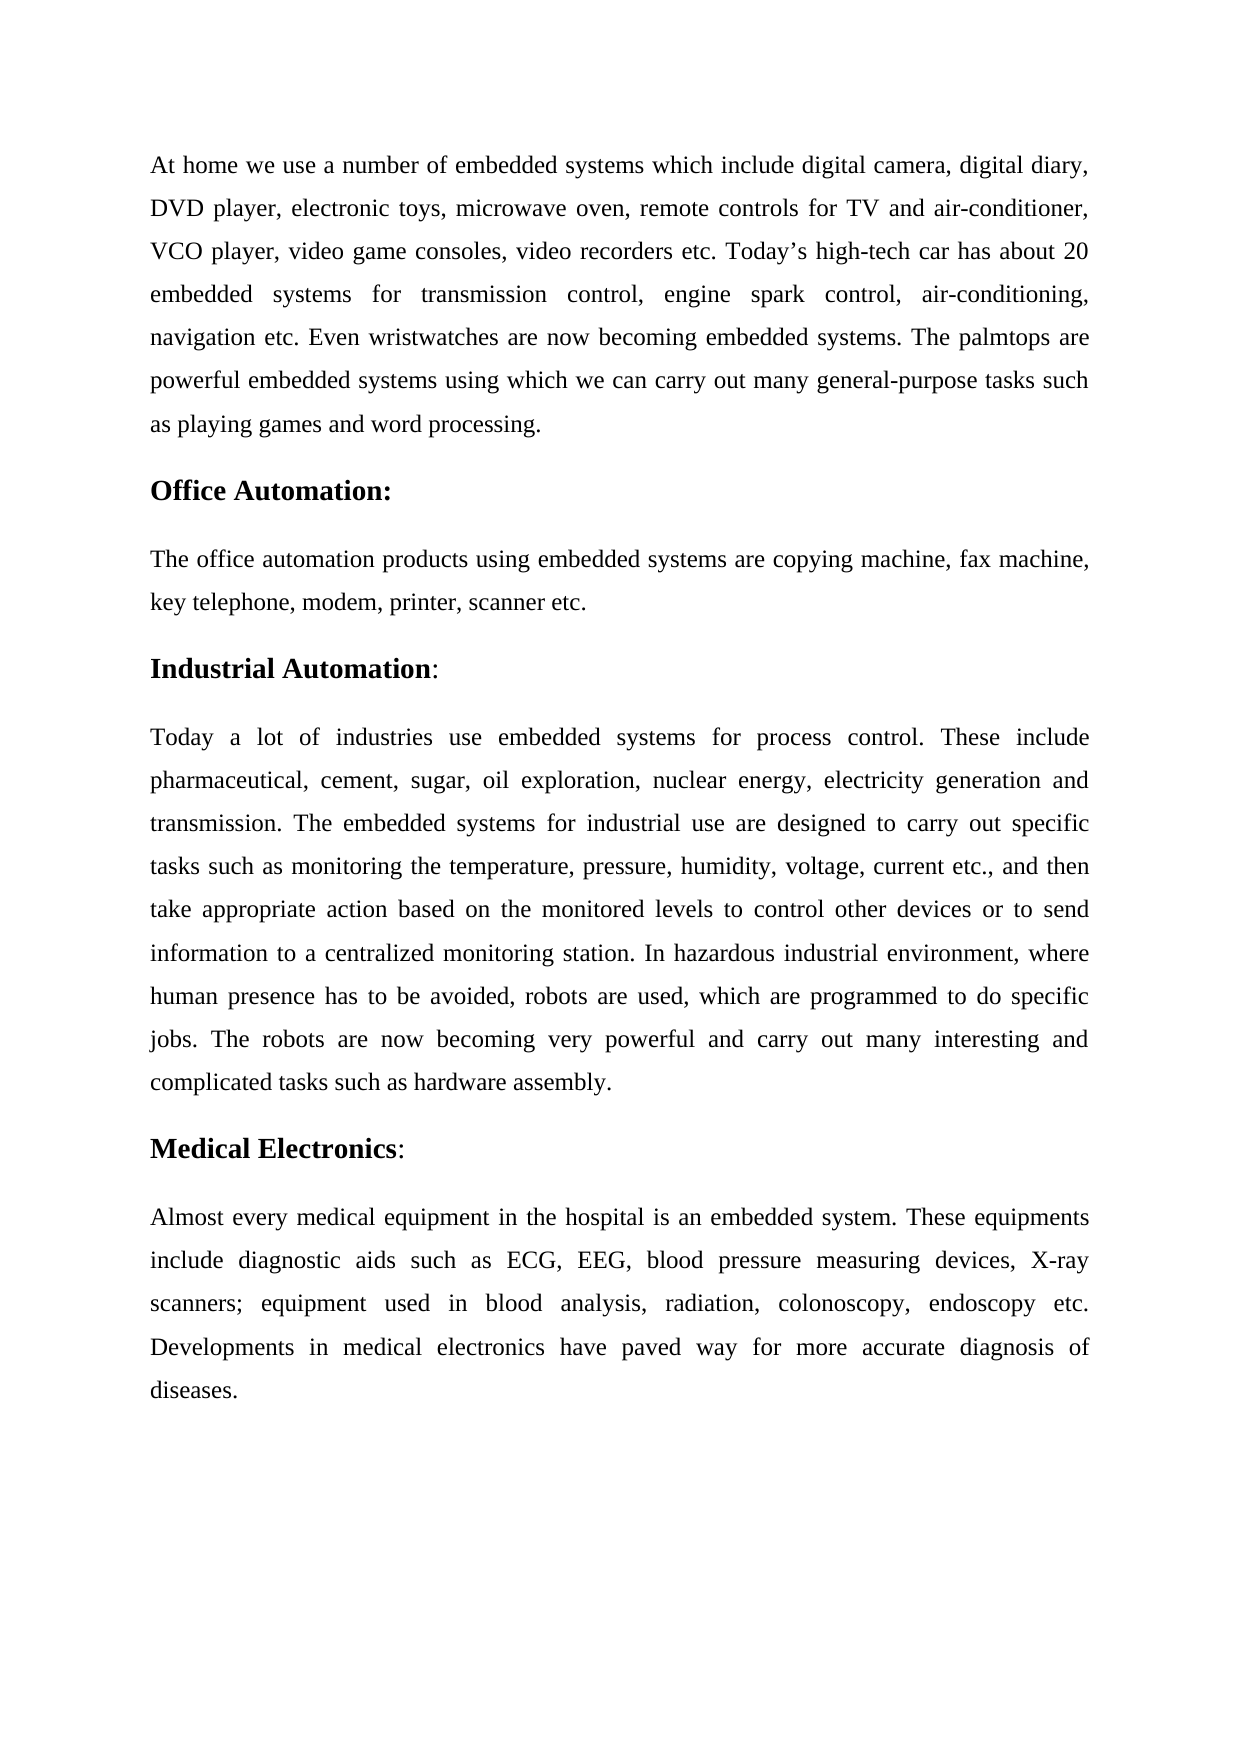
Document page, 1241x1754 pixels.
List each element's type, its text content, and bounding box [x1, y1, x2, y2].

text The office automation products using embedded systems are copying machine, fax machine, key telephone, modem, printer, scanner etc. [150, 544, 1090, 616]
text Medical Electronics: [150, 1131, 1090, 1164]
text At home we use a number of embedded systems which include digital camera, digital diary, DVD player, electronic toys, microwave oven, remote controls for TV and air-conditioner, VCO player, video game consoles, video recorders etc. Today’s high-tech car has about 20 embedded systems for transmission control, engine spark control, air-conditioning, navigation etc. Even wristwatches are now becoming embedded systems. The palmtops are powerful embedded systems using which we can carry out many general-purpose tasks such as playing games and word processing. [150, 150, 1090, 437]
text Today a lot of industries use embedded systems for process control. These include pharmaceutical, cement, sugar, oil exploration, nuclear energy, electricity generation and transmission. The embedded systems for industrial use are designed to carry out specific tasks such as monitoring the temperature, pressure, humidity, voltage, current etc., and then take appropriate action based on the monitored levels to control other devices or to send information to a centralized monitoring station. In hazardous industrial environment, where human presence has to be avoided, robots are used, which are programmed to do specific jobs. The robots are now becoming very powerful and carry out many interesting and complicated tasks such as hardware assembly. [150, 722, 1090, 1096]
text Industrial Automation: [150, 651, 1090, 684]
text Almost every medical equipment in the hospital is an embedded system. These equipments include diagnostic aids such as ECG, EEG, blood pressure measuring devices, X-ray scanners; equipment used in blood analysis, radiation, colonoscopy, endoscopy etc. Developments in medical electronics have paved way for more accurate diagnosis of diseases. [150, 1202, 1090, 1403]
text Office Automation: [150, 473, 1090, 506]
